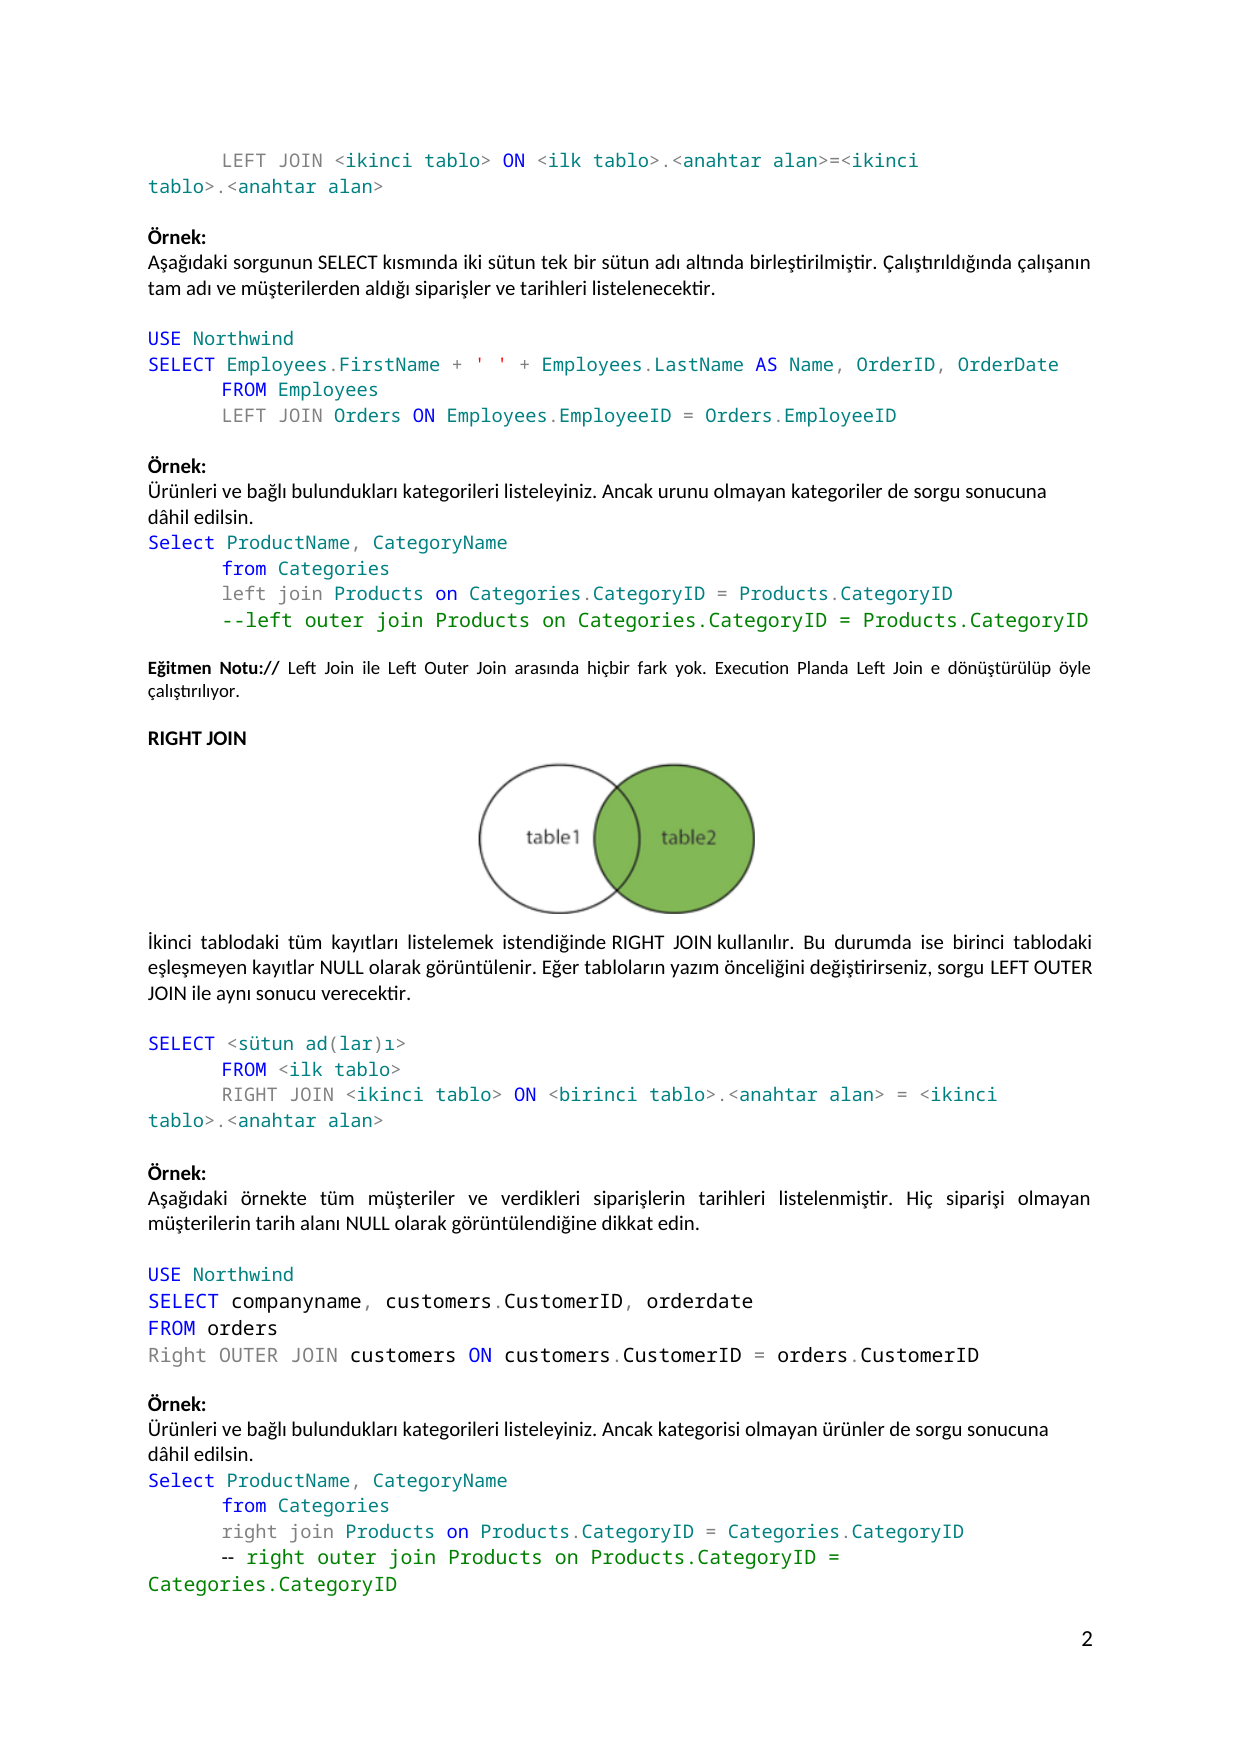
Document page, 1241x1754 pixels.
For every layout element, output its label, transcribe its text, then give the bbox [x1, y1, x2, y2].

text RIGHT JOIN [148, 725, 1093, 750]
text Ürünleri ve bağlı bulundukları kategorileri listeleyiniz. Ancak kategorisi olmayan ürünler de sorgu sonucuna dâhil edilsin. [148, 1416, 1093, 1467]
text left join Products on Categories.CategoryID = Products.CategoryID [148, 581, 1093, 606]
text -- right outer join Products on Products.CategoryID = Categories.CategoryID [148, 1543, 1093, 1597]
text from Categories [148, 555, 1093, 581]
text Right OUTER JOIN customers ON customers.CustomerID = orders.CustomerID [148, 1341, 1093, 1368]
text Örnek: [148, 1160, 1093, 1185]
text LEFT JOIN <ikinci tablo> ON <ilk tablo>.<anahtar alan>=<ikinci tablo>.<anahtar alan> [148, 148, 1093, 199]
text RIGHT JOIN <ikinci tablo> ON <birinci tablo>.<anahtar alan> = <ikinci tablo>.<anahtar alan> [148, 1082, 1093, 1133]
text Aşağıdaki örnekte tüm müşteriler ve verdikleri siparişlerin tarihleri listelenmiştir. Hiç siparişi olmayan müşterilerin tarih alanı NULL olarak görüntülendiğine dikkat edin. [148, 1185, 1093, 1236]
text SELECT companyname, customers.CustomerID, orderdate [148, 1287, 1093, 1314]
text Örnek: [148, 453, 1093, 479]
text FROM <ilk tablo> [148, 1056, 1093, 1082]
text İkinci tablodaki tüm kayıtları listelemek istendiğinde RIGHT JOIN kullanılır. Bu durumda ise birinci tablodaki eşleşmeyen kayıtlar NULL olarak görüntülenir. Eğer tabloların yazım önceliğini değiştirirseniz, sorgu LEFT OUTER JOIN ile aynı sonucu verecektir. [148, 929, 1093, 1005]
text Ürünleri ve bağlı bulundukları kategorileri listeleyiniz. Ancak urunu olmayan kategoriler de sorgu sonucuna dâhil edilsin. [148, 479, 1093, 529]
text Select ProductName, CategoryName [148, 529, 1093, 555]
text SELECT <sütun ad(lar)ı> [148, 1031, 1093, 1056]
text FROM orders [148, 1314, 1093, 1341]
text Eğitmen Notu:// Left Join ile Left Outer Join arasında hiçbir fark yok. Execution Planda Left Join e dönüştürülüp öyle çalıştırılıyor. [148, 656, 1093, 702]
text from Categories [148, 1492, 1093, 1518]
text right join Products on Products.CategoryID = Categories.CategoryID [148, 1518, 1093, 1543]
text LEFT JOIN Orders ON Employees.EmployeeID = Orders.EmployeeID [221, 402, 1093, 428]
picture [465, 750, 775, 929]
text Örnek: [148, 224, 1093, 249]
text --left outer join Products on Categories.CategoryID = Products.CategoryID [148, 606, 1093, 633]
text Aşağıdaki sorgunun SELECT kısmında iki sütun tek bir sütun adı altında birleştirilmiştir. Çalıştırıldığında çalışanın tam adı ve müşterilerden aldığı siparişler ve tarihleri listelenecektir. [148, 249, 1093, 300]
text SELECT Employees.FirstName + ' ' + Employees.LastName AS Name, OrderID, OrderDate [148, 351, 1093, 377]
text Örnek: [148, 1391, 1093, 1416]
text FROM Employees [148, 377, 1093, 402]
text Select ProductName, CategoryName [148, 1467, 1093, 1492]
text USE Northwind [148, 326, 1093, 351]
text USE Northwind [148, 1261, 1093, 1287]
